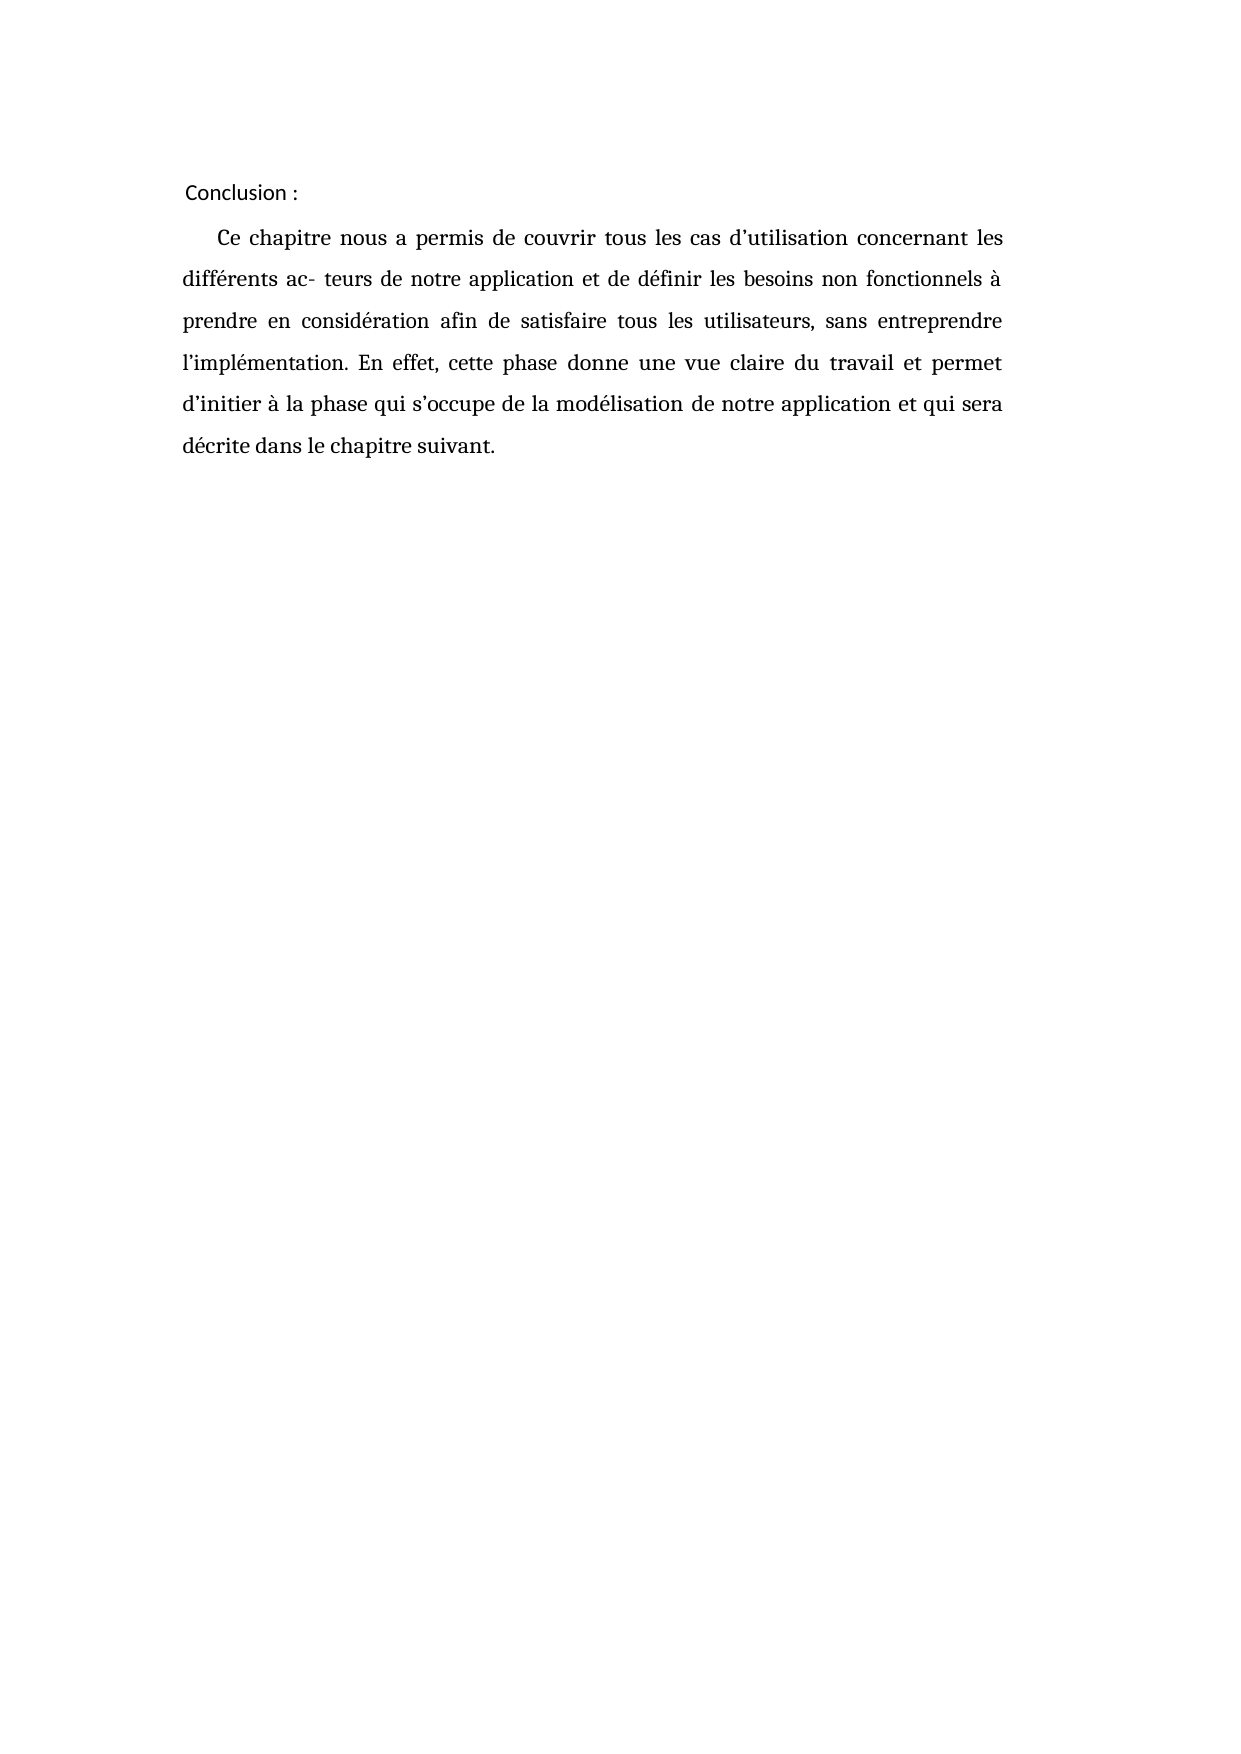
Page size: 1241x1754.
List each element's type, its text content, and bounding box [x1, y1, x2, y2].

list Conclusion : [185, 178, 1093, 206]
text Ce chapitre nous a permis de couvrir tous les cas d’utilisation concernant les différents ac- teurs de notre application et de définir les besoins non fonctionnels à prendre en considération afin de satisfaire tous les utilisateurs, sans entreprendre l’implémentation. En effet, cette phase donne une vue claire du travail et permet d’initier à la phase qui s’occupe de la modélisation de notre application et qui sera décrite dans le chapitre suivant. [182, 225, 1003, 459]
